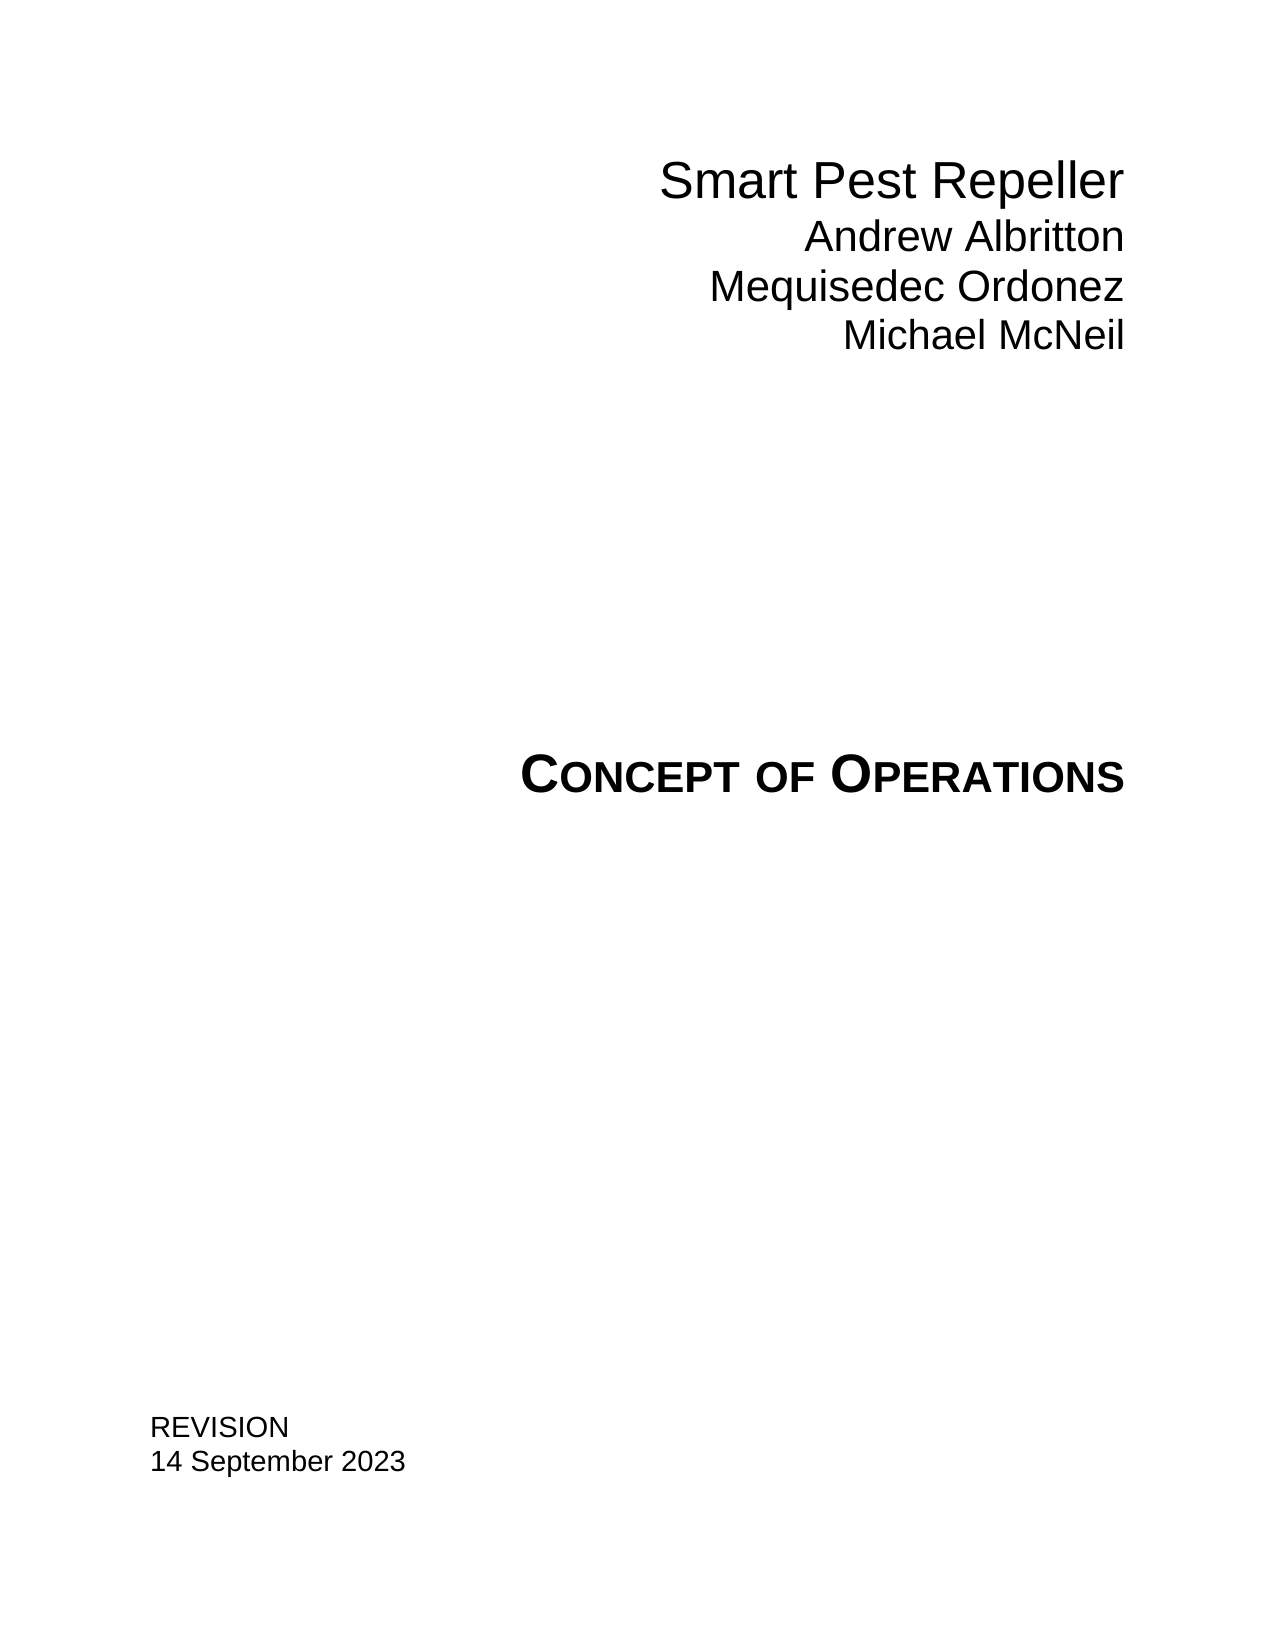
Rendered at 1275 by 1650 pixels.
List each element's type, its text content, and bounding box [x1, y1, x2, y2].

text Andrew Albritton [150, 210, 1125, 260]
text Mequisedec Ordonez [150, 260, 1125, 311]
text Concept of Operations [150, 742, 1125, 804]
text REVISION [150, 1410, 1125, 1444]
text Smart Pest Repeller [150, 150, 1125, 210]
text Michael McNeil [150, 311, 1125, 358]
text 14 September 2023 [150, 1444, 1125, 1477]
